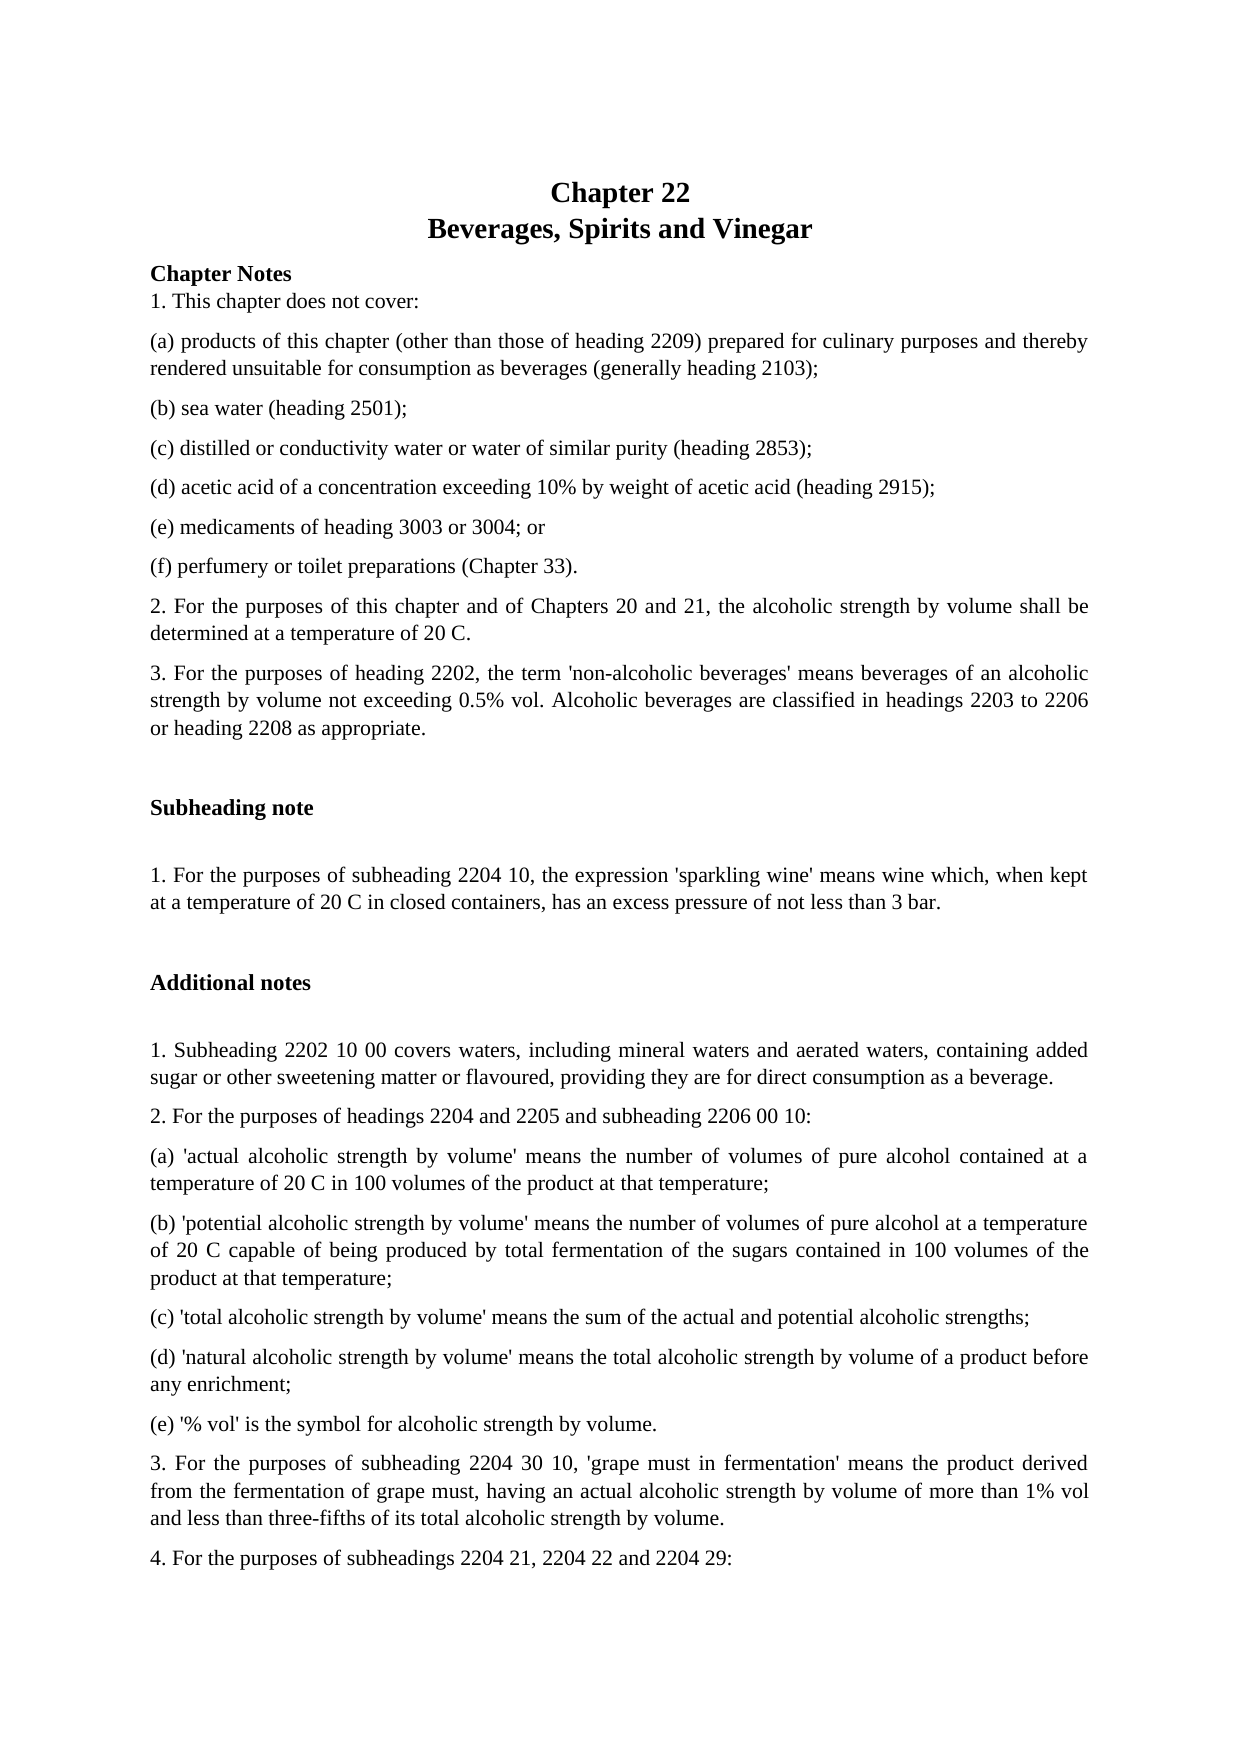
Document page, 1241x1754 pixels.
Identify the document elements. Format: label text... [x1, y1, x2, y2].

text (f) perfumery or toilet preparations (Chapter 33). [150, 553, 1090, 579]
text (a) 'actual alcoholic strength by volume' means the number of volumes of pure alcohol contained at a temperature of 20 C in 100 volumes of the product at that temperature; [150, 1143, 1090, 1196]
text (c) 'total alcoholic strength by volume' means the sum of the actual and potential alcoholic strengths; [150, 1304, 1090, 1329]
text 3. For the purposes of heading 2202, the term 'non-alcoholic beverages' means beverages of an alcoholic strength by volume not exceeding 0.5% vol. Alcoholic beverages are classified in headings 2203 to 2206 or heading 2208 as appropriate. [150, 660, 1090, 740]
text (d) acetic acid of a concentration exceeding 10% by weight of acetic acid (heading 2915); [150, 474, 1090, 499]
text 2. For the purposes of headings 2204 and 2205 and subheading 2206 00 10: [150, 1103, 1090, 1129]
text (e) '% vol' is the symbol for alcoholic strength by volume. [150, 1411, 1090, 1436]
text (c) distilled or conductivity water or water of similar purity (heading 2853); [150, 434, 1090, 460]
subtitle Chapter 22 Beverages, Spirits and Vinegar [150, 175, 1090, 245]
text 1. For the purposes of subheading 2204 10, the expression 'sparkling wine' means wine which, when kept at a temperature of 20 C in closed containers, has an excess pressure of not less than 3 bar. [150, 862, 1090, 914]
text 3. For the purposes of subheading 2204 30 10, 'grape must in fermentation' means the product derived from the fermentation of grape must, having an actual alcoholic strength by volume of more than 1% vol and less than three-fifths of its total alcoholic strength by volume. [150, 1450, 1090, 1530]
text 2. For the purposes of this chapter and of Chapters 20 and 21, the alcoholic strength by volume shall be determined at a temperature of 20 C. [150, 593, 1090, 646]
text (d) 'natural alcoholic strength by volume' means the total alcoholic strength by volume of a product before any enrichment; [150, 1344, 1090, 1396]
text (b) sea water (heading 2501); [150, 395, 1090, 420]
subtitle Chapter Notes [150, 260, 1090, 286]
text 4. For the purposes of subheadings 2204 21, 2204 22 and 2204 29: [150, 1544, 1090, 1570]
text (b) 'potential alcoholic strength by volume' means the number of volumes of pure alcohol at a temperature of 20 C capable of being produced by total fermentation of the sugars contained in 100 volumes of the product at that temperature; [150, 1210, 1090, 1290]
text (a) products of this chapter (other than those of heading 2209) prepared for culinary purposes and thereby rendered unsuitable for consumption as beverages (generally heading 2103); [150, 328, 1090, 380]
subtitle Subheading note [150, 794, 1090, 820]
text 1. Subheading 2202 10 00 covers waters, including mineral waters and aerated waters, containing added sugar or other sweetening matter or flavoured, providing they are for direct consumption as a beverage. [150, 1037, 1090, 1089]
subtitle Additional notes [150, 968, 1090, 995]
text (e) medicaments of heading 3003 or 3004; or [150, 514, 1090, 539]
text 1. This chapter does not cover: [150, 288, 1090, 313]
